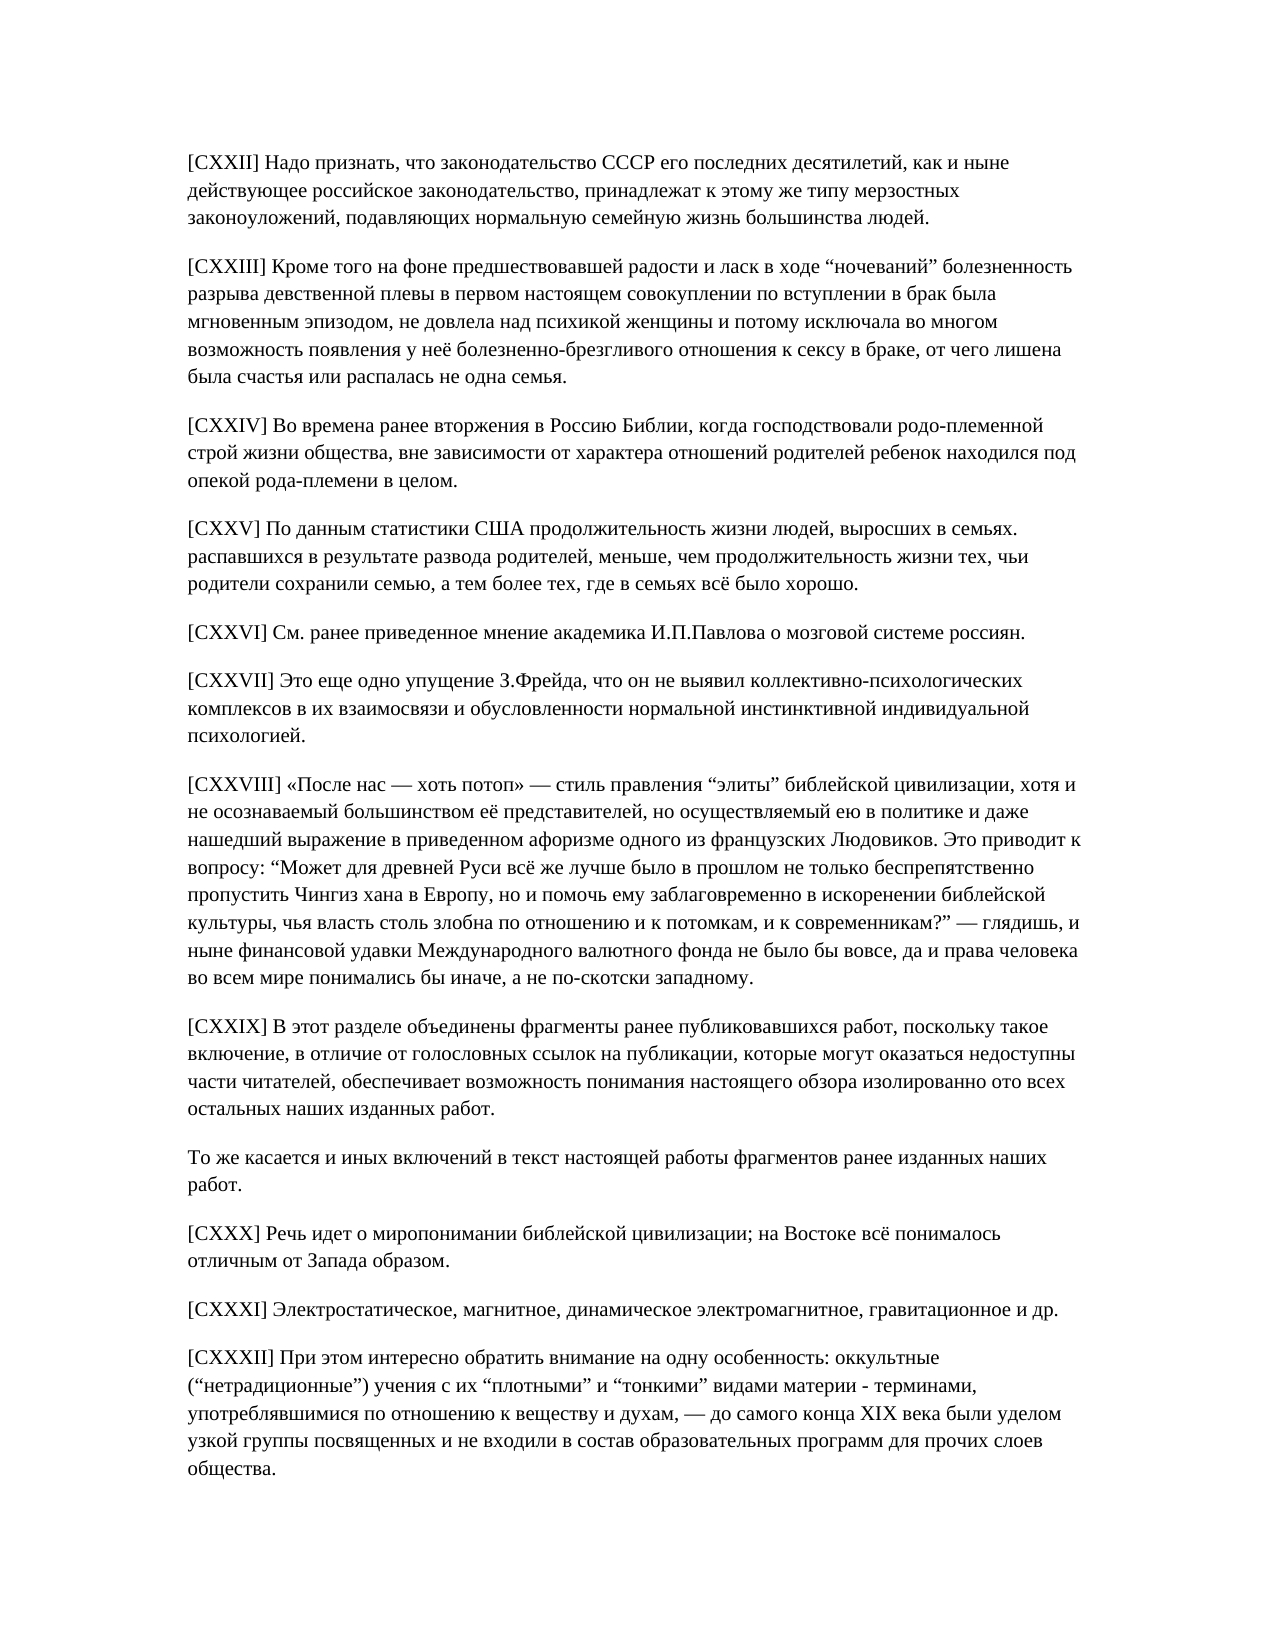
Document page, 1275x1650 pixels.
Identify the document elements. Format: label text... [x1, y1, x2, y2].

text [CXXIV] Во времена ранее вторжения в Россию Библии, когда господствовали родо-племенной строй жизни общества, вне зависимости от характера отношений родителей ребенок находился под опекой рода-племени в целом. [187, 412, 1087, 492]
text [CXXIII] Кроме того на фоне предшествовавшей радости и ласк в ходе “ночеваний” болезненность разрыва девственной плевы в первом настоящем совокуплении по вступлении в брак была мгновенным эпизодом, не довлела над психикой женщины и потому исключала во многом возможность появления у неё болезненно-брезгливого отношения к сексу в браке, от чего лишена была счастья или распалась не одна семья. [187, 254, 1087, 388]
text [CXXV] По данным статистики США продолжительность жизни людей, выросших в семьях. распавшихся в результате развода родителей, меньше, чем продолжительность жизни тех, чьи родители сохранили семью, а тем более тех, где в семьях всё было хорошо. [187, 516, 1087, 595]
text [CXXX] Речь идет о миропонимании библейской цивилизации; на Востоке всё понималось отличным от Запада образом. [187, 1221, 1087, 1272]
text [CXXXII] При этом интересно обратить внимание на одну особенность: оккультные (“нетрадиционные”) учения с их “плотными” и “тонкими” видами материи - терминами, употреблявшимися по отношению к веществу и духам, — до самого конца XIX века были уделом узкой группы посвященных и не входили в состав образовательных программ для прочих слоев общества. [187, 1345, 1087, 1480]
text [CXXVIII] «После нас — хоть потоп» — стиль правления “элиты” библейской цивилизации, хотя и не осознаваемый большинством её представителей, но осуществляемый ею в политике и даже нашедший выражение в приведенном афоризме одного из французских Людовиков. Это приводит к вопросу: “Может для древней Руси всё же лучше было в прошлом не только беспрепятственно пропустить Чингиз хана в Европу, но и помочь ему заблаговременно в искоренении библейской культуры, чья власть столь злобна по отношению и к потомкам, и к современникам?” — глядишь, и ныне финансовой удавки Международного валютного фонда не было бы вовсе, да и права человека во всем мире понимались бы иначе, а не по-скотски западному. [187, 772, 1087, 989]
text [CXXVI] См. ранее приведенное мнение академика И.П.Павлова о мозговой системе россиян. [187, 620, 1087, 644]
text [CXXIX] В этот разделе объединены фрагменты ранее публиковавшихся работ, поскольку такое включение, в отличие от голословных ссылок на публикации, которые могут оказаться недоступны части читателей, обеспечивает возможность понимания настоящего обзора изолированно ото всех остальных наших изданных работ. [187, 1013, 1087, 1120]
text То же касается и иных включений в текст настоящей работы фрагментов ранее изданных наших работ. [187, 1145, 1087, 1196]
text [CXXII] Надо признать, что законодательство СССР его последних десятилетий, как и ныне действующее российское законодательство, принадлежат к этому же типу мерзостных законоуложений, подавляющих нормальную семейную жизнь большинства людей. [187, 150, 1087, 229]
text [CXXXI] Электростатическое, магнитное, динамическое электромагнитное, гравитационное и др. [187, 1297, 1087, 1321]
text [CXXVII] Это еще одно упущение З.Фрейда, что он не выявил коллективно-психологических комплексов в их взаимосвязи и обусловленности нормальной инстинктивной индивидуальной психологией. [187, 668, 1087, 747]
